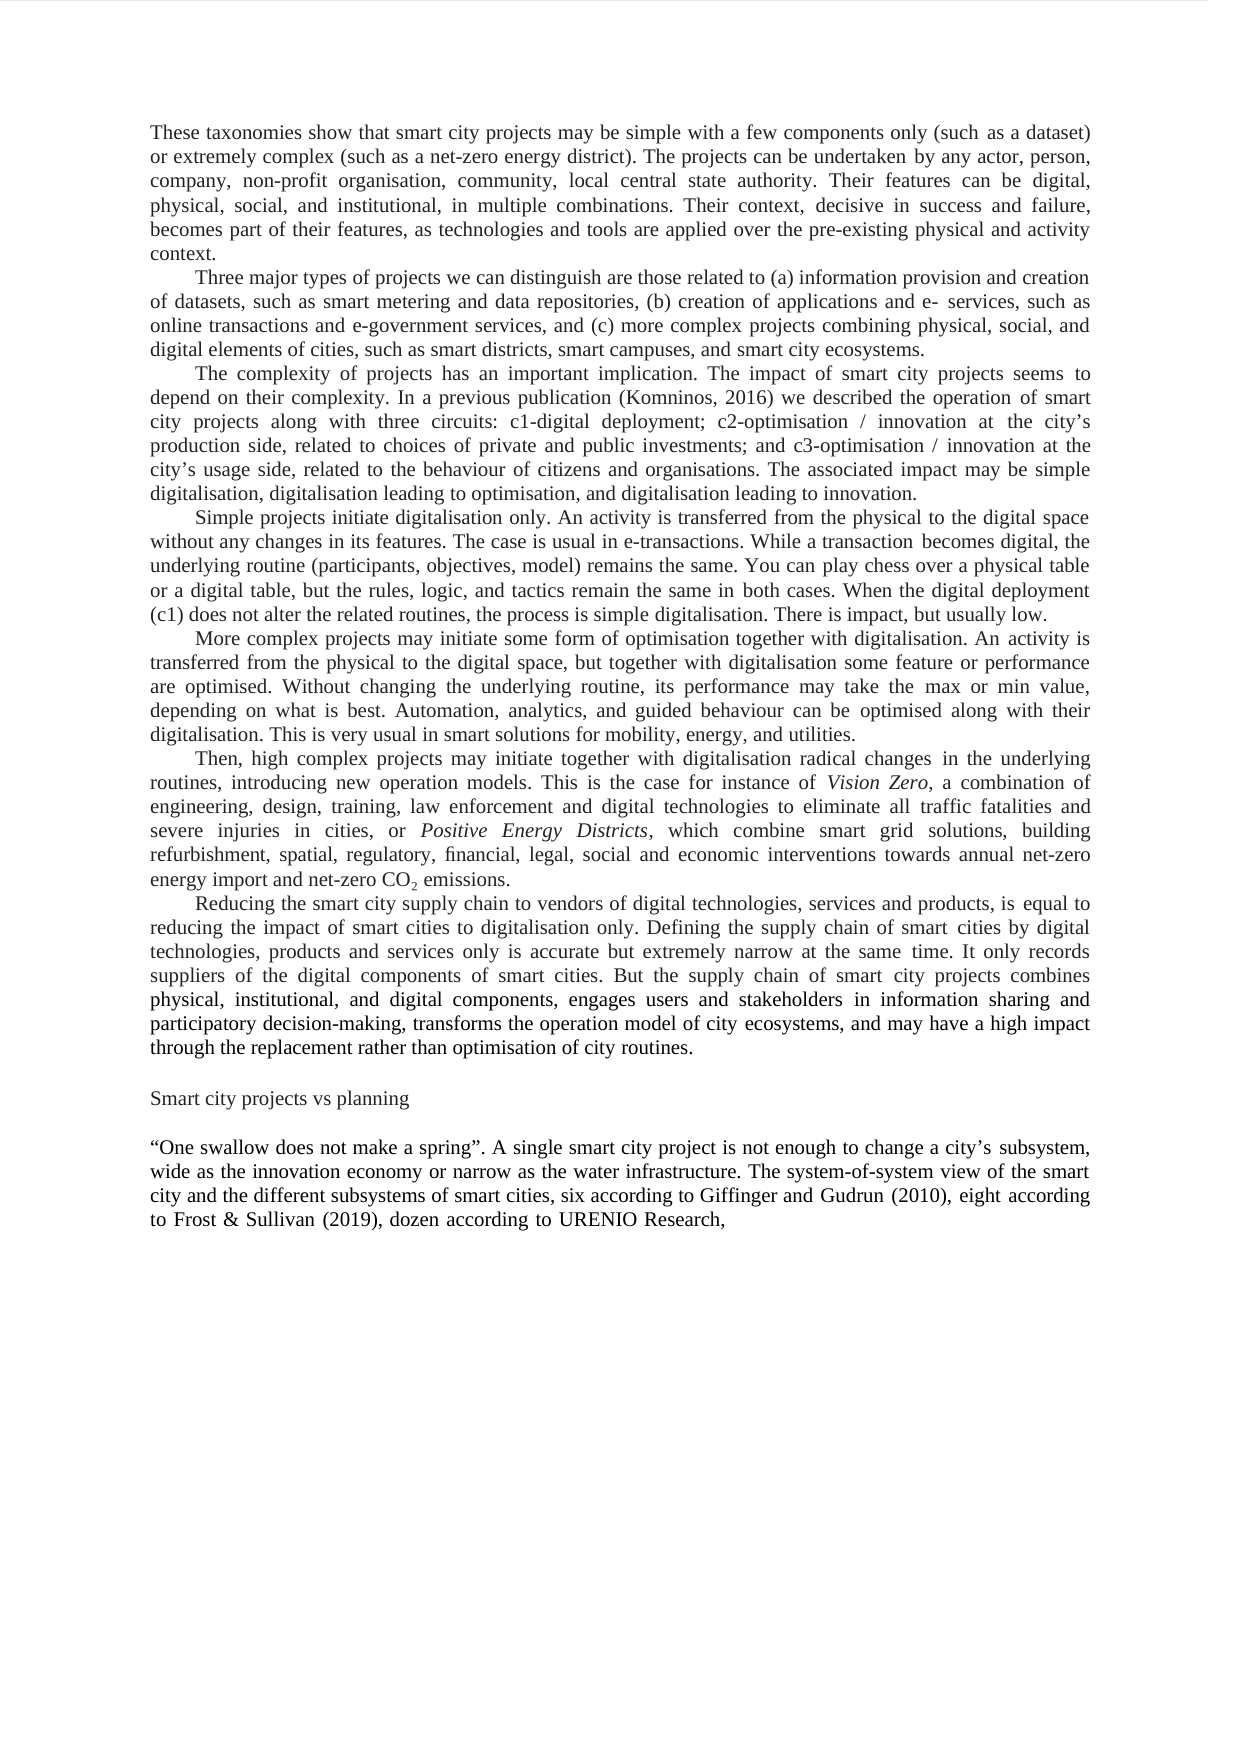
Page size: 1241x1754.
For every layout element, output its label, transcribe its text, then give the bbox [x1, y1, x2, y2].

text Three major types of projects we can distinguish are those related to (a) information provision and creation of datasets, such as smart metering and data repositories, (b) creation of applications and e- services, such as online transactions and e-government services, and (c) more complex projects combining physical, social, and digital elements of cities, such as smart districts, smart campuses, and smart city ecosystems. [150, 265, 1091, 361]
text Smart city projects vs planning [150, 1084, 1103, 1111]
text More complex projects may initiate some form of optimisation together with digitalisation. An activity is transferred from the physical to the digital space, but together with digitalisation some feature or performance are optimised. Without changing the underlying routine, its performance may take the max or min value, depending on what is best. Automation, analytics, and guided behaviour can be optimised along with their digitalisation. This is very usual in smart solutions for mobility, energy, and utilities. [150, 626, 1090, 746]
text Then, high complex projects may initiate together with digitalisation radical changes in the underlying routines, introducing new operation models. This is the case for instance of Vision Zero, a combination of engineering, design, training, law enforcement and digital technologies to eliminate all traffic fatalities and severe injuries in cities, or Positive Energy Districts, which combine smart grid solutions, building refurbishment, spatial, regulatory, ﬁnancial, legal, social and economic interventions towards annual net-zero energy import and net-zero CO₂ emissions. [150, 746, 1091, 891]
text “Οne swallow does not make a spring”. A single smart city project is not enough to change a city’s subsystem, wide as the innovation economy or narrow as the water infrastructure. The system-of-system view of the smart city and the different subsystems of smart cities, six according to Giffinger and Gudrun (2010), eight according to Frost & Sullivan (2019), dozen according to URENIO Research, [150, 1134, 1090, 1231]
text Reducing the smart city supply chain to vendors of digital technologies, services and products, is equal to reducing the impact of smart cities to digitalisation only. Defining the supply chain of smart cities by digital technologies, products and services only is accurate but extremely narrow at the same time. It only records suppliers of the digital components of smart cities. But the supply chain of smart city projects combines physical, institutional, and digital components, engages users and stakeholders in information sharing and participatory decision-making, transforms the operation model of city ecosystems, and may have a high impact through the replacement rather than optimisation of city routines. [150, 891, 1090, 1059]
text Simple projects initiate digitalisation only. An activity is transferred from the physical to the digital space without any changes in its features. The case is usual in e-transactions. While a transaction becomes digital, the underlying routine (participants, objectives, model) remains the same. You can play chess over a physical table or a digital table, but the rules, logic, and tactics remain the same in both cases. When the digital deployment (c1) does not alter the related routines, the process is simple digitalisation. There is impact, but usually low. [150, 505, 1090, 626]
text The complexity of projects has an important implication. The impact of smart city projects seems to depend on their complexity. In a previous publication (Komninos, 2016) we described the operation of smart city projects along with three circuits: c1-digital deployment; c2-optimisation / innovation at the city’s production side, related to choices of private and public investments; and c3-optimisation / innovation at the city’s usage side, related to the behaviour of citizens and organisations. The associated impact may be simple digitalisation, digitalisation leading to optimisation, and digitalisation leading to innovation. [150, 361, 1091, 505]
text These taxonomies show that smart city projects may be simple with a few components only (such as a dataset) or extremely complex (such as a net-zero energy district). The projects can be undertaken by any actor, person, company, non-profit organisation, community, local central state authority. Their features can be digital, physical, social, and institutional, in multiple combinations. Their context, decisive in success and failure, becomes part of their features, as technologies and tools are applied over the pre-existing physical and activity context. [150, 120, 1091, 265]
